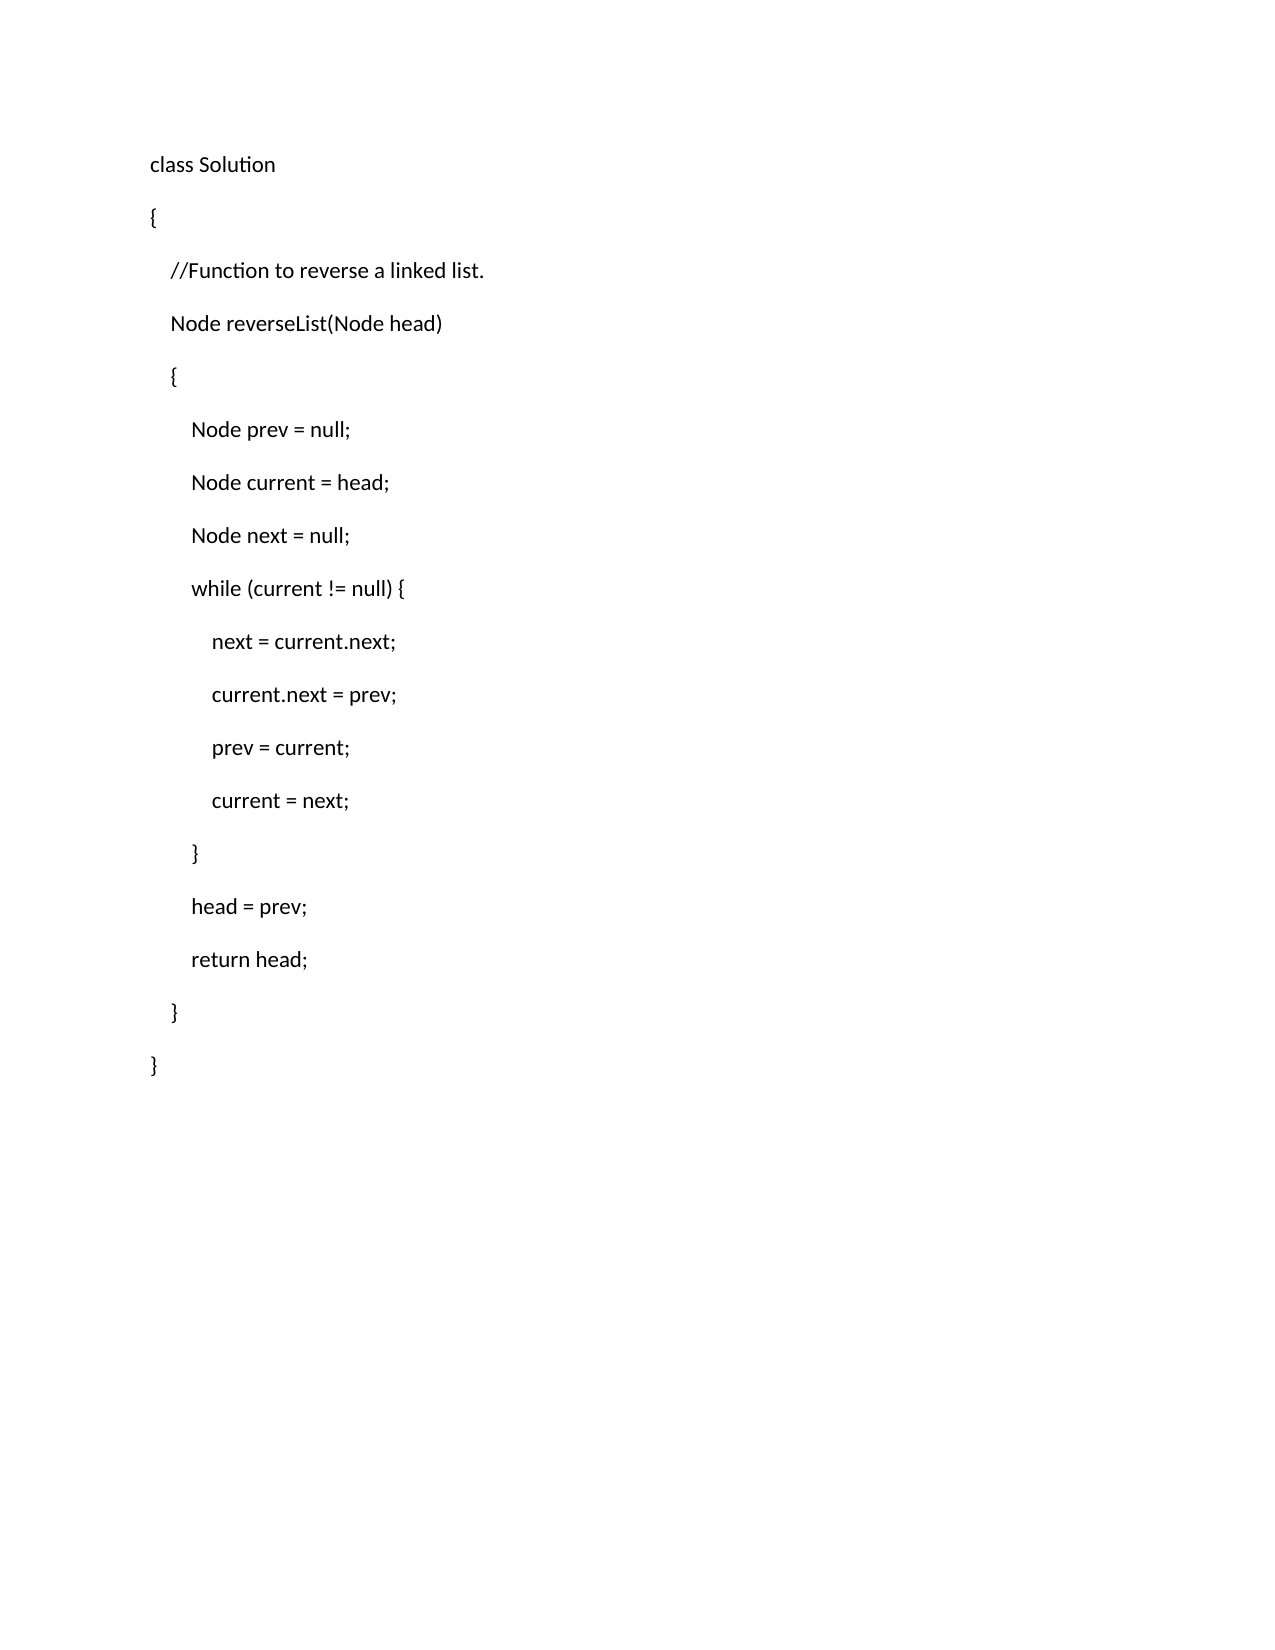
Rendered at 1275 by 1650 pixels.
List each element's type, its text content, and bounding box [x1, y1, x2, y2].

text Node next = null; [150, 521, 1125, 549]
text { [150, 203, 1125, 231]
text Node reverseList(Node head) [150, 309, 1125, 337]
text } [150, 839, 1125, 867]
text class Solution [150, 150, 1125, 178]
text current = next; [150, 786, 1125, 814]
text prev = current; [150, 733, 1125, 761]
text head = prev; [150, 892, 1125, 920]
text Node prev = null; [150, 415, 1125, 443]
text //Function to reverse a linked list. [150, 256, 1125, 284]
text current.next = prev; [150, 680, 1125, 708]
text return head; [150, 945, 1125, 973]
text next = current.next; [150, 627, 1125, 655]
text } [150, 998, 1125, 1026]
text } [150, 1051, 1125, 1079]
text while (current != null) { [150, 574, 1125, 602]
text Node current = head; [150, 468, 1125, 496]
text { [150, 362, 1125, 390]
